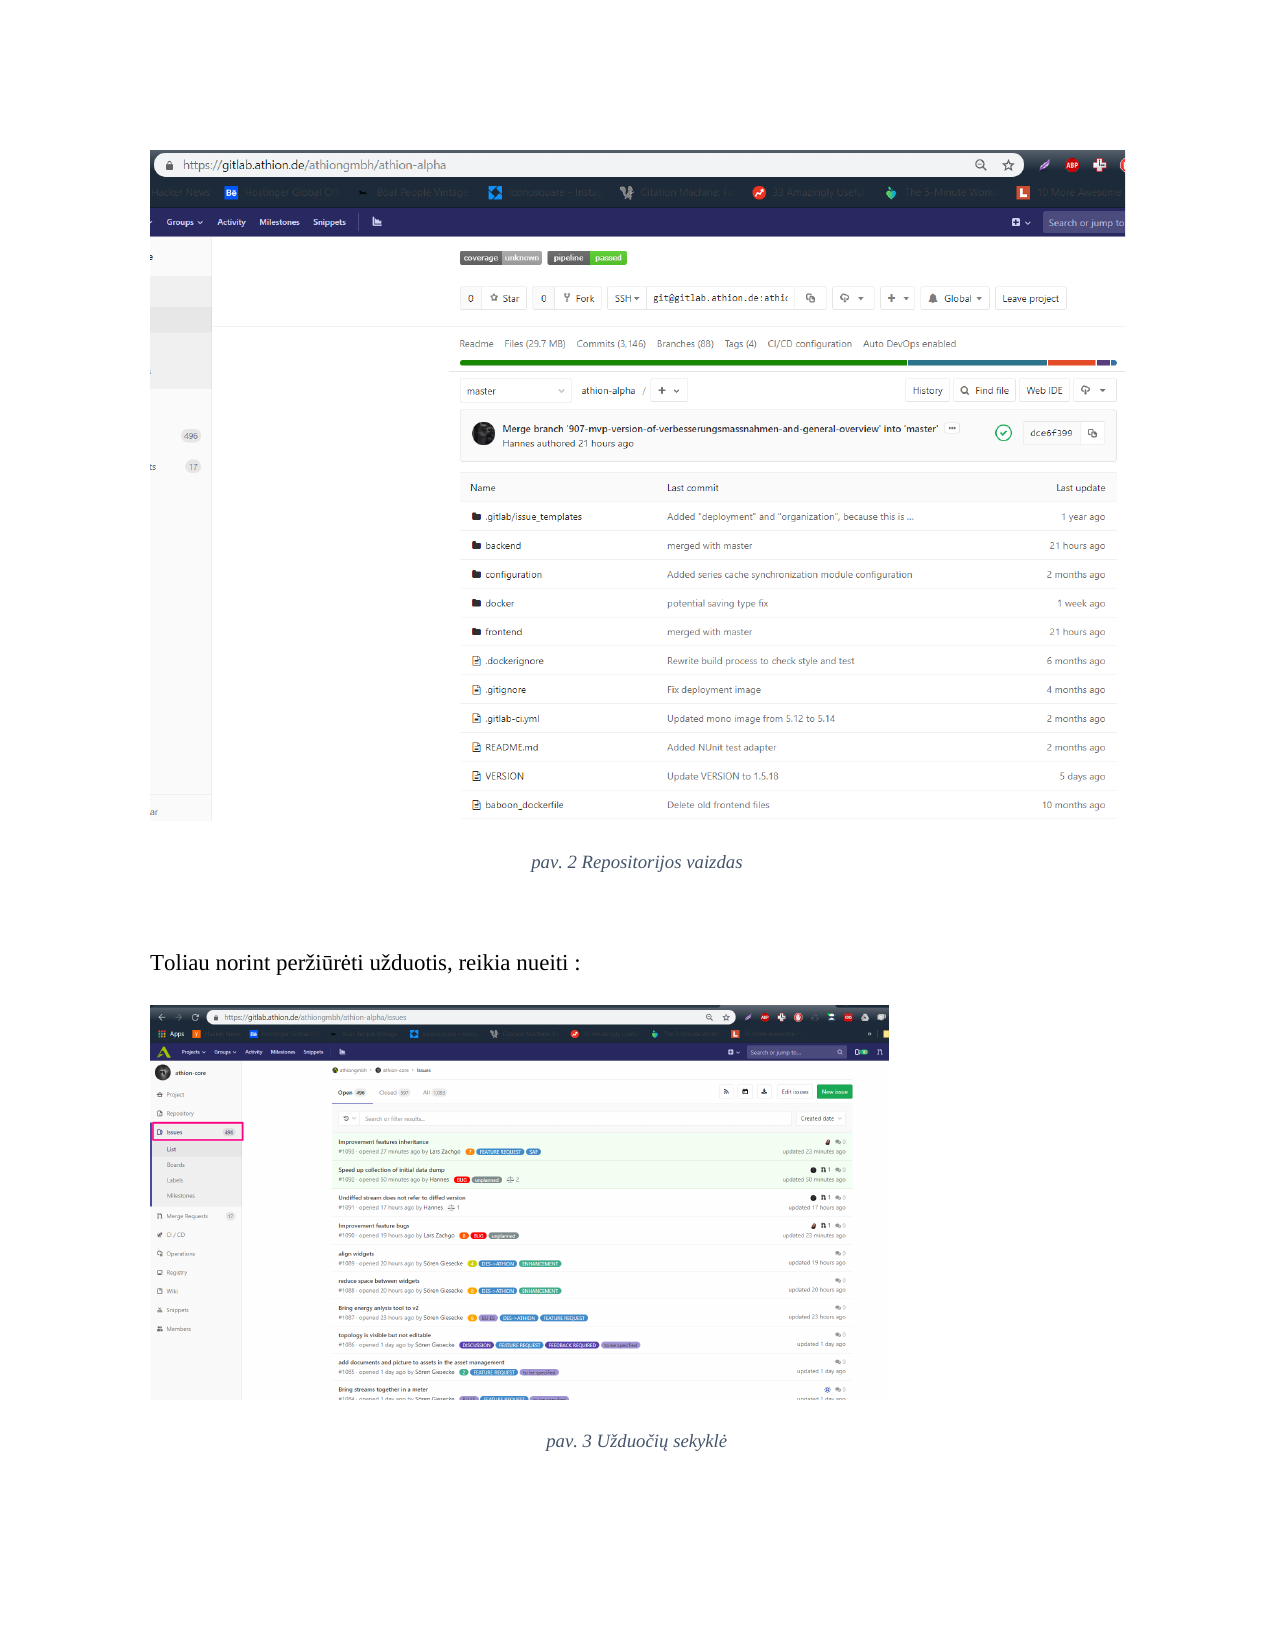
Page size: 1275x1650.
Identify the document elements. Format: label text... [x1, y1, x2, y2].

picture [150, 150, 1125, 821]
picture [150, 1005, 889, 1400]
text Toliau norint peržiūrėti užduotis, reikia nueiti : [150, 949, 1125, 976]
